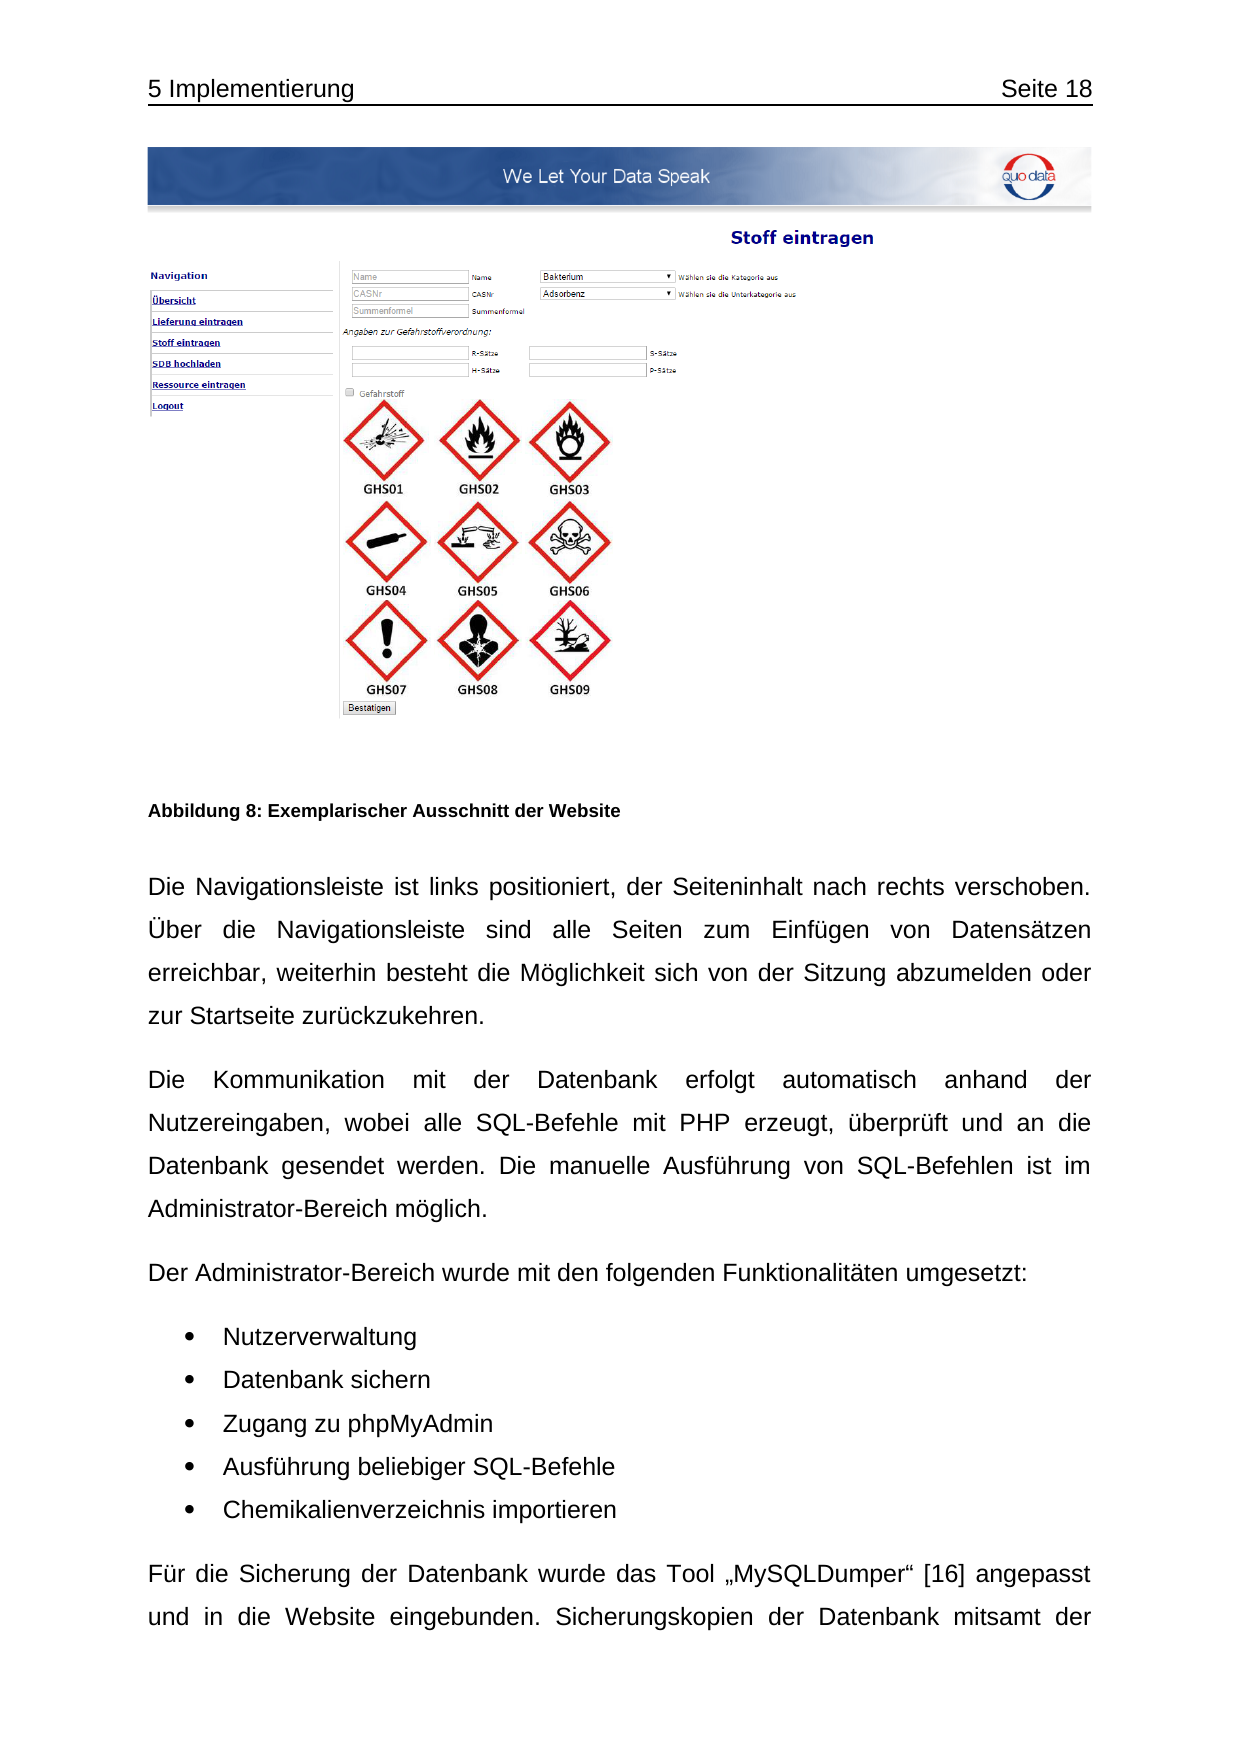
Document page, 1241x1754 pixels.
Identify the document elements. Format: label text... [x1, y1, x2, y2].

list Datenbank sichern [185, 1365, 1093, 1394]
list Zugang zu phpMyAdmin [185, 1409, 1093, 1437]
text Die Kommunikation mit der Datenbank erfolgt automatisch anhand der Nutzereingaben, wobei alle SQL-Befehle mit PHP erzeugt, überprüft und an die Datenbank gesendet werden. Die manuelle Ausführung von SQL-Befehlen ist im Administrator-Bereich möglich. [148, 1065, 1093, 1223]
list Nutzerverwaltung [185, 1322, 1093, 1351]
picture [147, 147, 1092, 765]
list Ausführung beliebiger SQL-Befehle [185, 1452, 1093, 1481]
list Chemikalienverzeichnis importieren [185, 1495, 1093, 1524]
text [148, 1559, 1093, 1631]
text Die Navigationsleiste ist links positioniert, der Seiteninhalt nach rechts verschoben. Über die Navigationsleiste sind alle Seiten zum Einfügen von Datensätzen erreichbar, weiterhin besteht die Möglichkeit sich von der Sitzung abzumelden oder zur Startseite zurückzukehren. [148, 872, 1093, 1030]
text Abbildung 8: Exemplarischer Ausschnitt der Website [148, 800, 1093, 822]
text Der Administrator-Bereich wurde mit den folgenden Funktionalitäten umgesetzt: [148, 1258, 1093, 1287]
